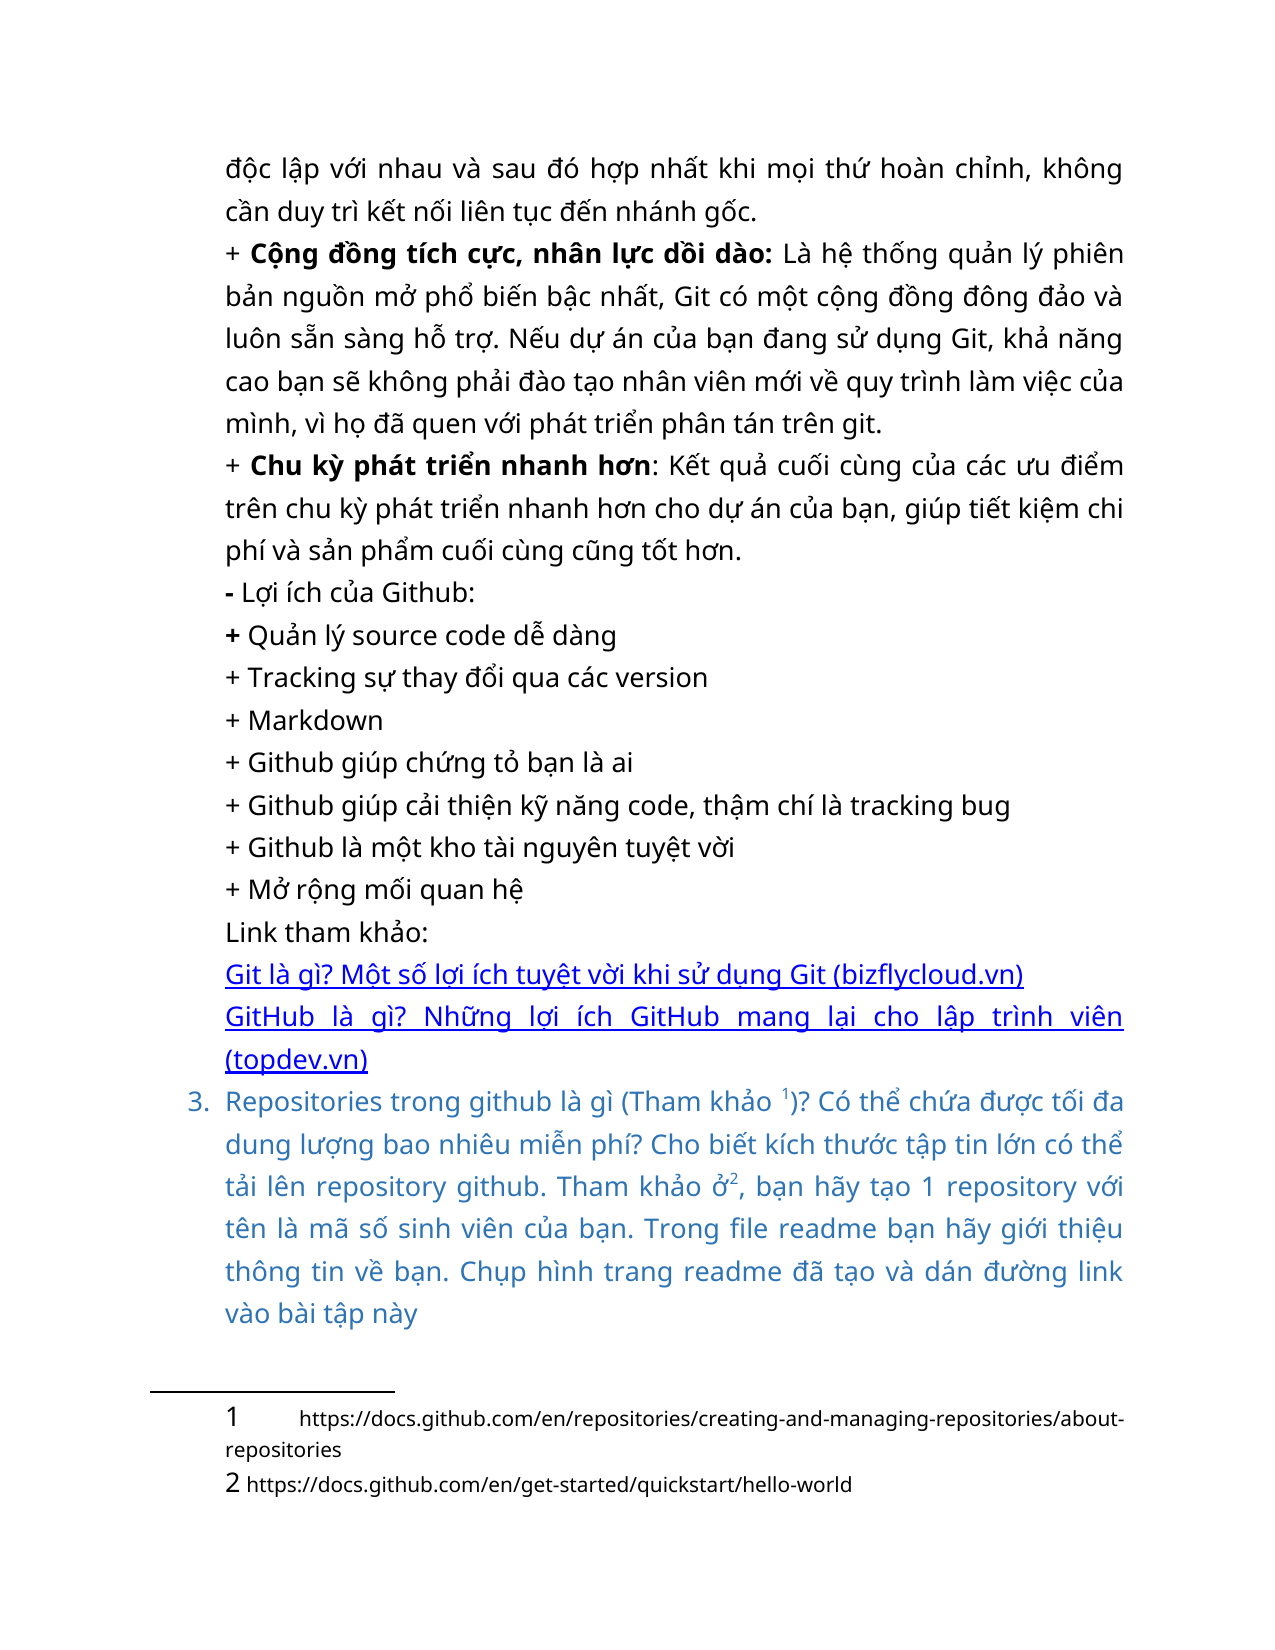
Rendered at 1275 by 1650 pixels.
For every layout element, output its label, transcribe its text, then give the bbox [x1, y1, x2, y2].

text + Chu kỳ phát triển nhanh hơn: Kết quả cuối cùng của các ưu điểm trên chu kỳ phát triển nhanh hơn cho dự án của bạn, giúp tiết kiệm chi phí và sản phẩm cuối cùng cũng tốt hơn. [225, 447, 1125, 568]
text + Markdown [225, 701, 1125, 738]
text + Mở rộng mối quan hệ [225, 871, 1125, 908]
text + Cộng đồng tích cực, nhân lực dồi dào: Là hệ thống quản lý phiên bản nguồn mở phổ biến bậc nhất, Git có một cộng đồng đông đảo và luôn sẵn sàng hỗ trợ. Nếu dự án của bạn đang sử dụng Git, khả năng cao bạn sẽ không phải đào tạo nhân viên mới về quy trình làm việc của mình, vì họ đã quen với phát triển phân tán trên git. [225, 235, 1125, 441]
list Repositories trong github là gì (Tham khảo )? Có thể chứa được tối đa dung lượng bao nhiêu miễn phí? Cho biết kích thước tập tin lớn có thể tải lên repository github. Tham khảo ở, bạn hãy tạo 1 repository với tên là mã số sinh viên của bạn. Trong file readme bạn hãy giới thiệu thông tin về bạn. Chụp hình trang readme đã tạo và dán đường link vào bài tập này [187, 1083, 1125, 1332]
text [225, 150, 1125, 229]
text Link tham khảo: [225, 913, 1125, 950]
text + Quản lý source code dễ dàng [225, 616, 1125, 653]
text + Tracking sự thay đổi qua các version [225, 659, 1125, 696]
text + Github là một kho tài nguyên tuyệt vời [225, 828, 1125, 865]
text - Lợi ích của Github: [225, 574, 1125, 611]
text Git là gì? Một số lợi ích tuyệt vời khi sử dụng Git (bizflycloud.vn) [225, 956, 1125, 992]
text + Github giúp cải thiện kỹ năng code, thậm chí là tracking bug [225, 786, 1125, 823]
text GitHub là gì? Những lợi ích GitHub mang lại cho lập trình viên (topdev.vn) [225, 998, 1125, 1077]
text + Github giúp chứng tỏ bạn là ai [225, 743, 1125, 780]
